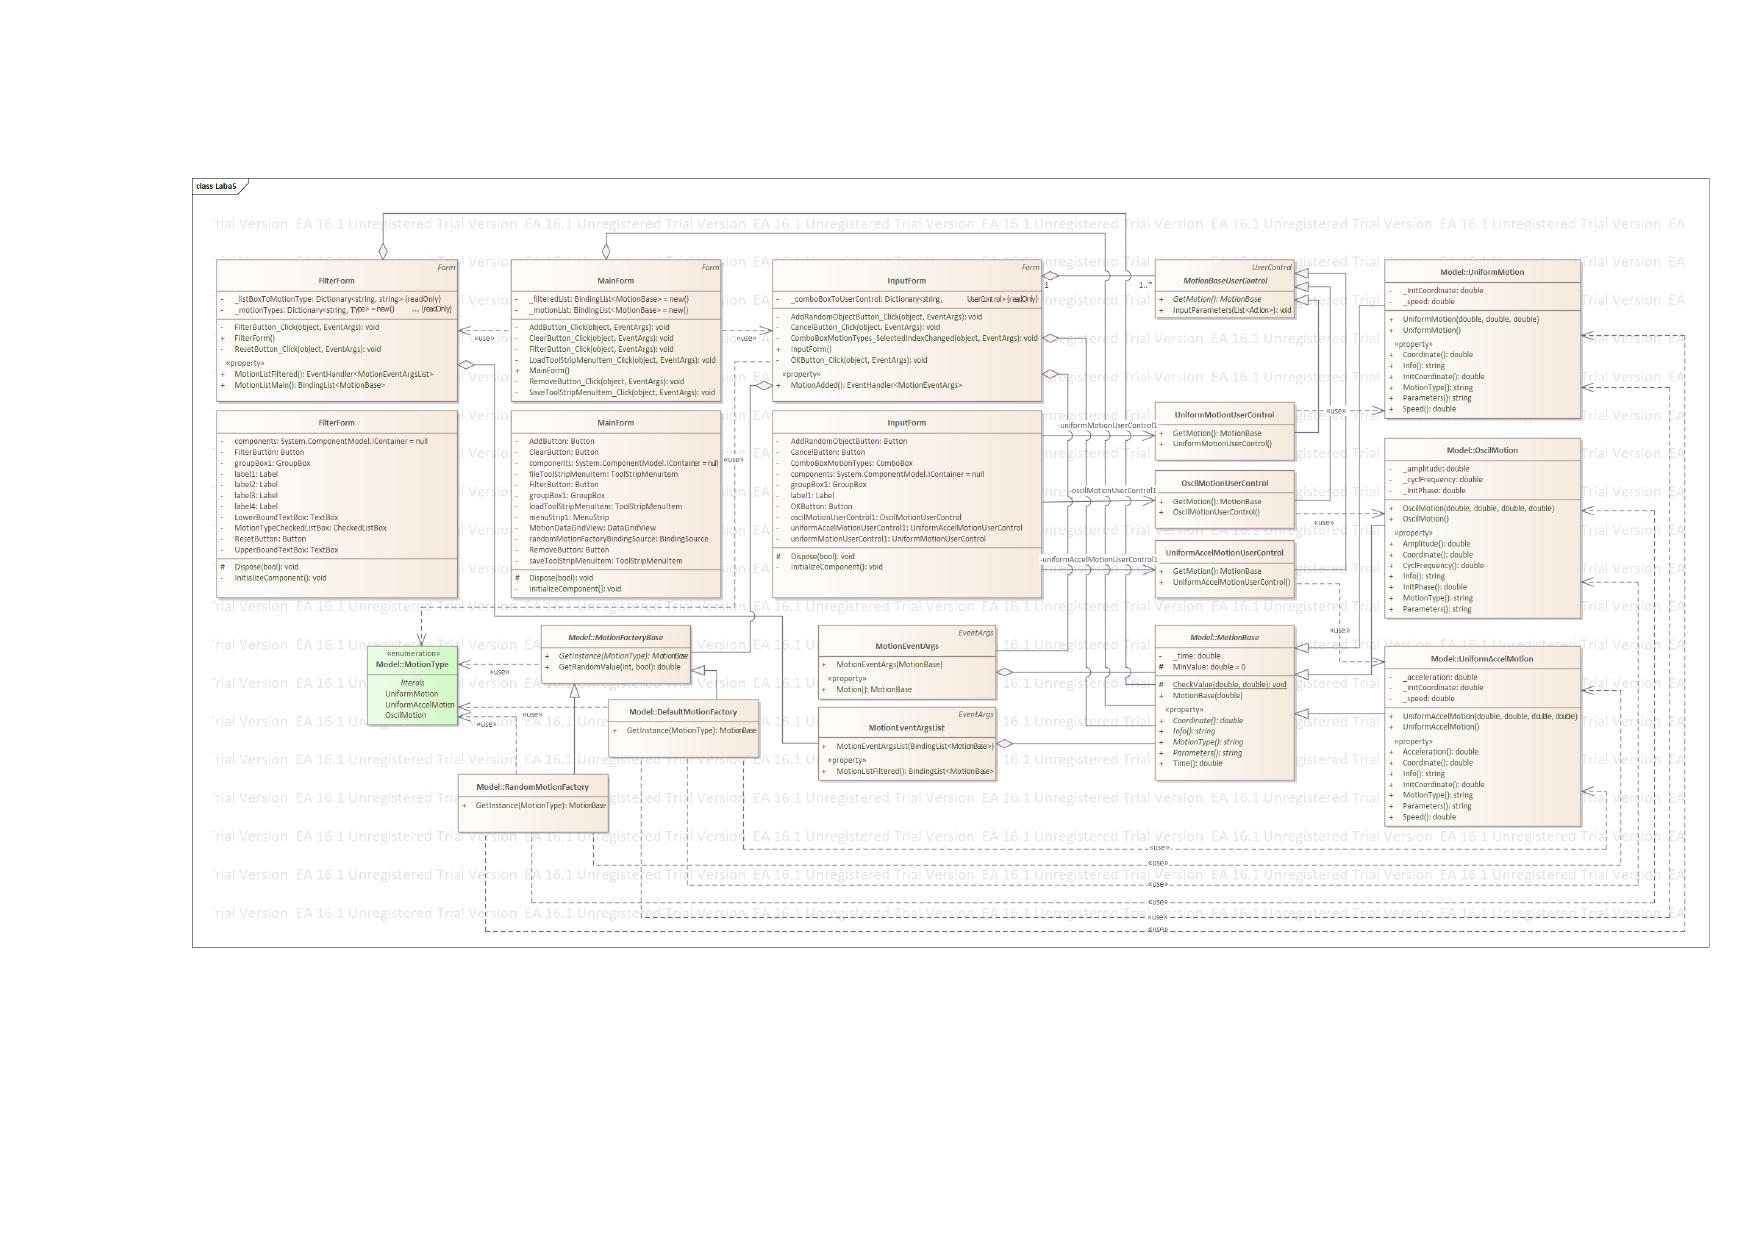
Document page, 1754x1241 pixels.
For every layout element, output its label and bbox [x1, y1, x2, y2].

picture [192, 177, 1710, 948]
